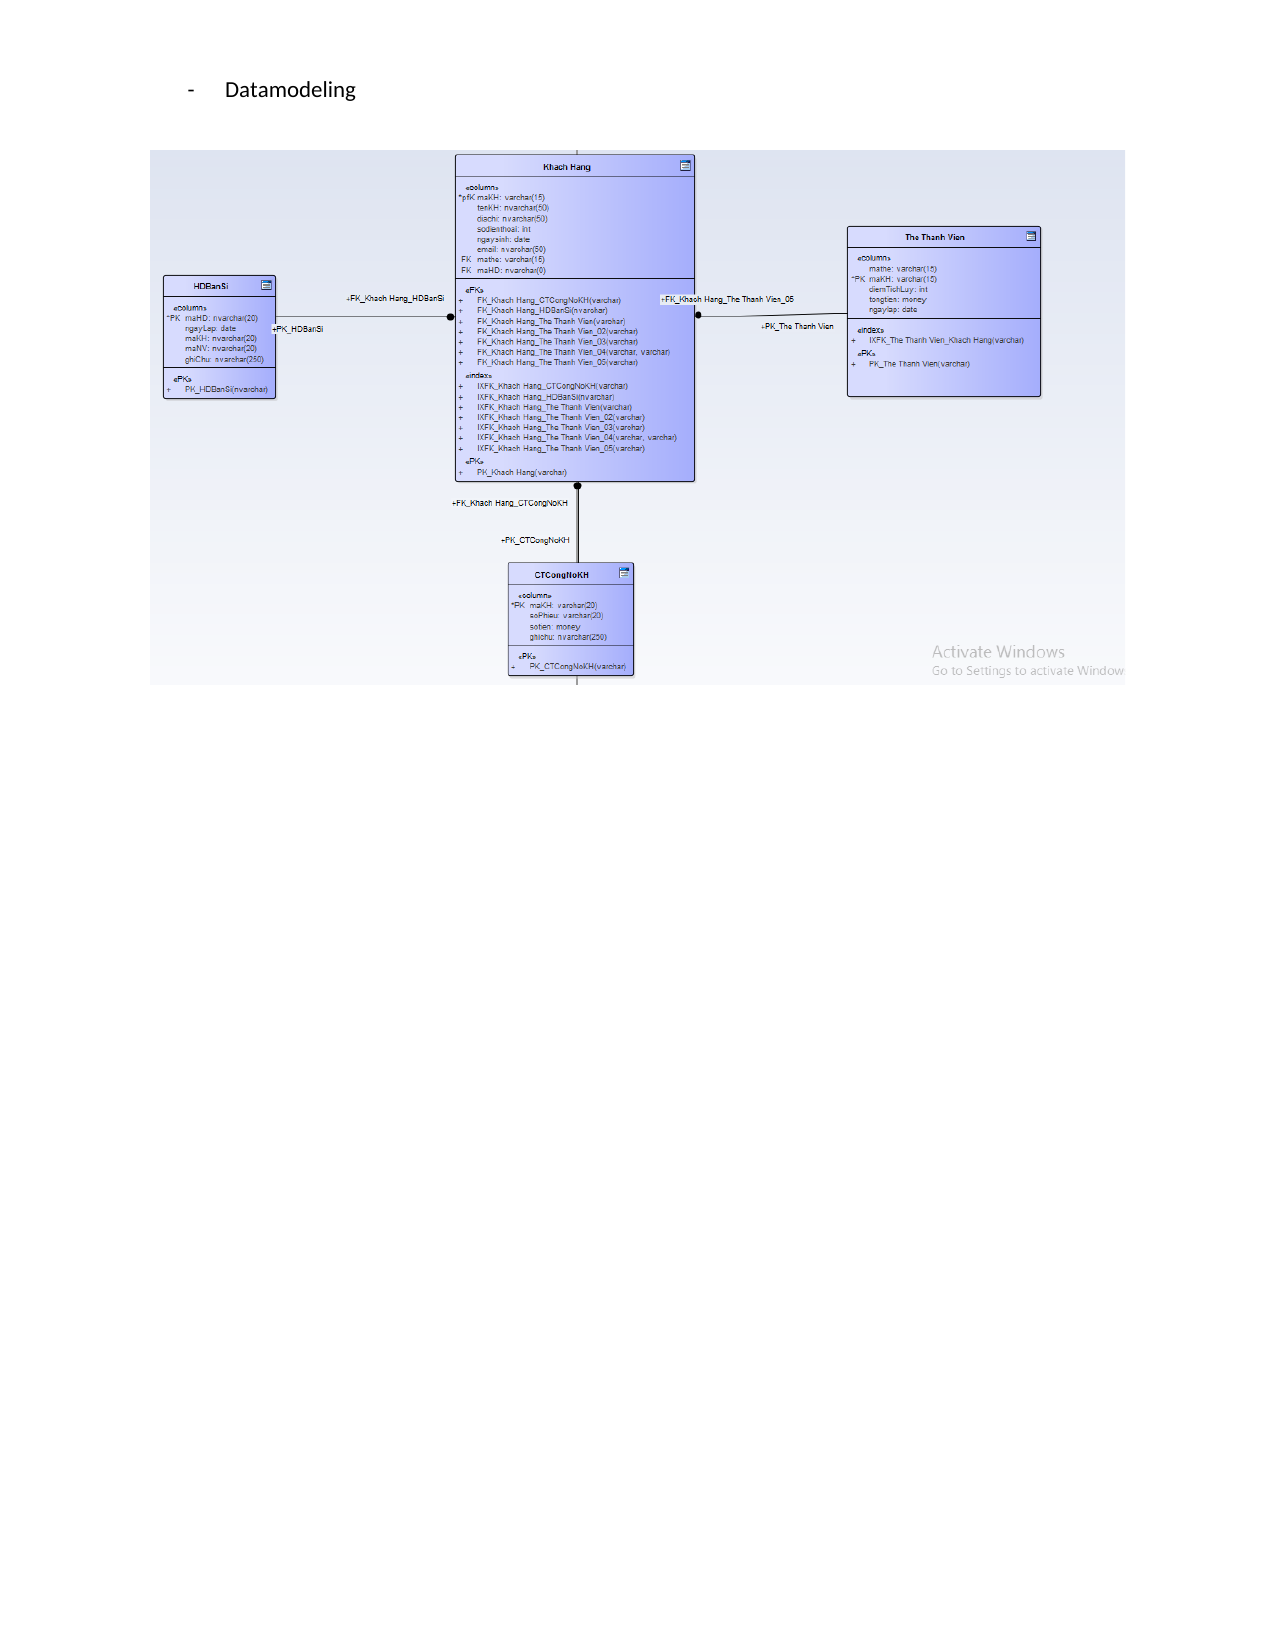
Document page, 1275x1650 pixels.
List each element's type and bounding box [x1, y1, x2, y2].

picture [150, 150, 1125, 685]
